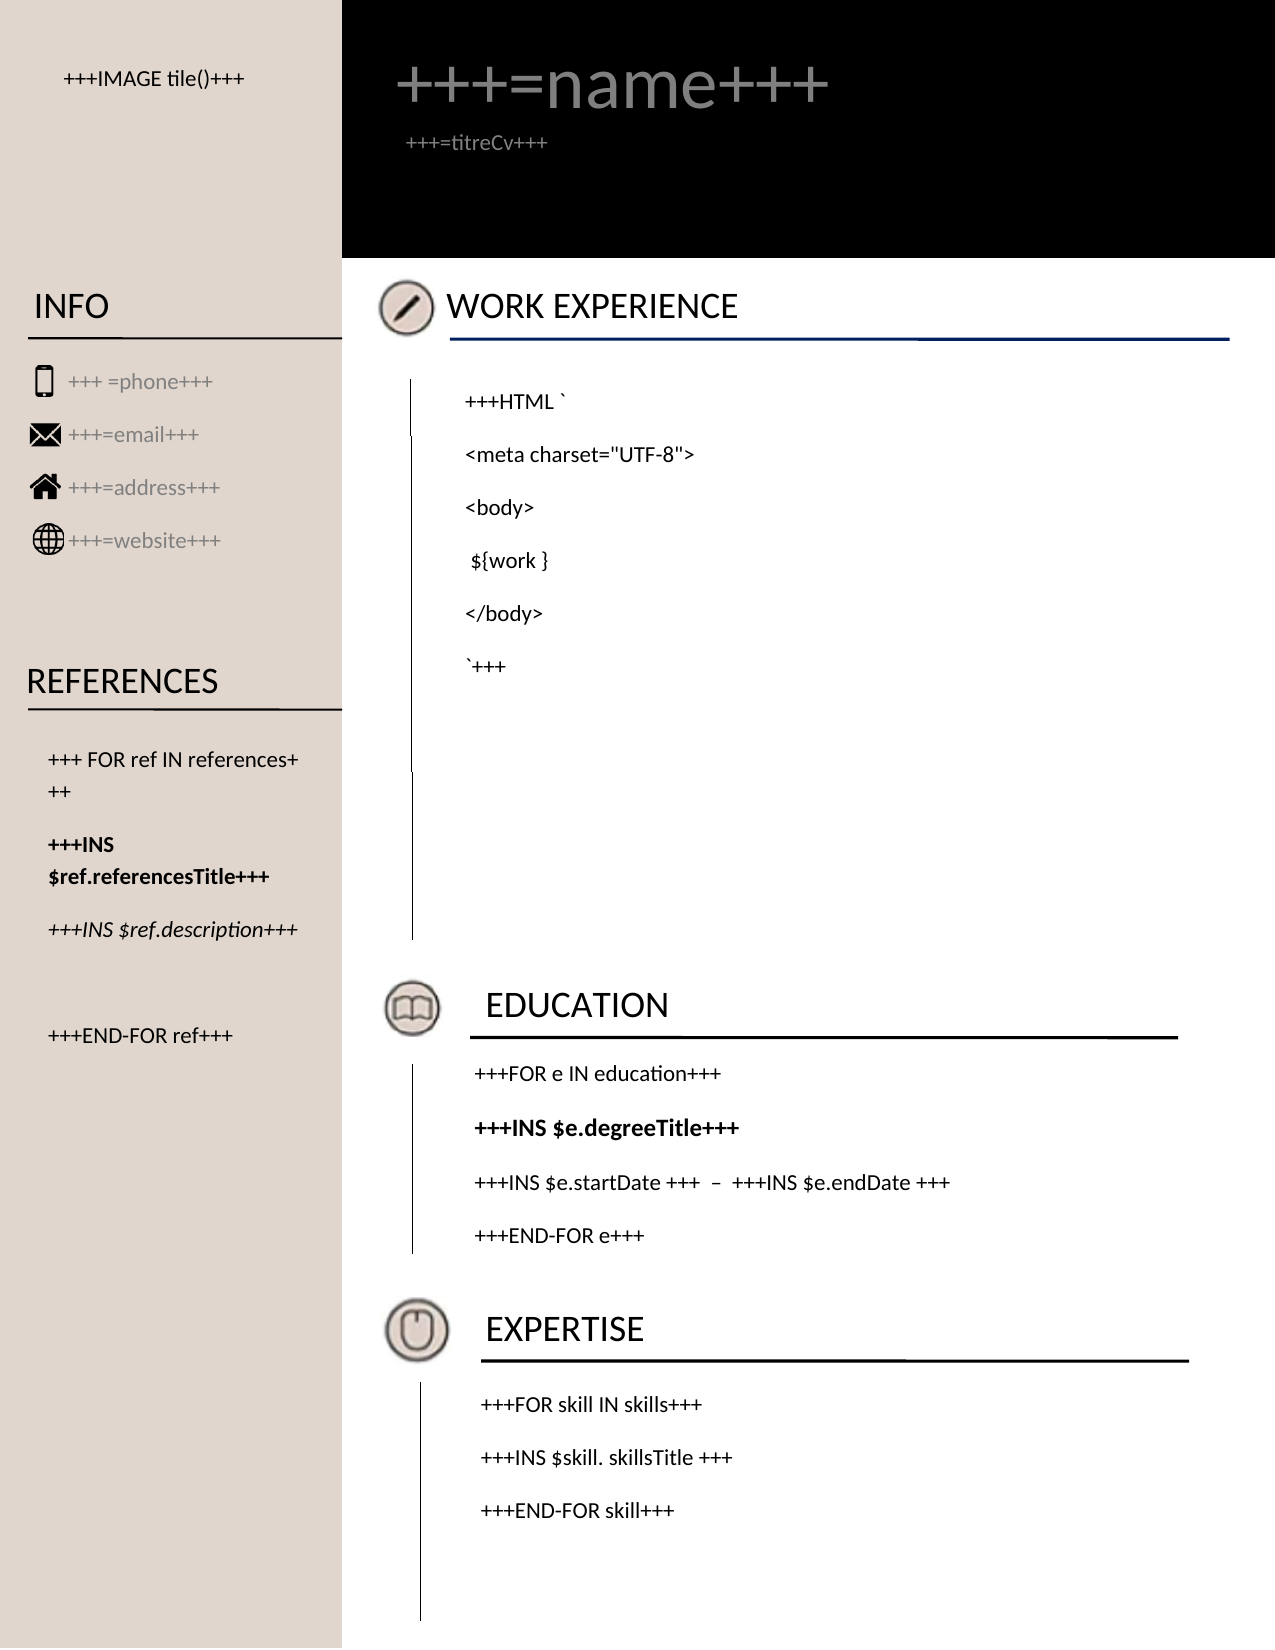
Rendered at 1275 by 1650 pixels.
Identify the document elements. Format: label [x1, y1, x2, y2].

picture [374, 973, 445, 1037]
picture [29, 470, 61, 502]
picture [380, 1296, 452, 1366]
picture [32, 523, 64, 555]
picture [374, 276, 440, 338]
picture [28, 365, 60, 397]
picture [29, 418, 61, 451]
